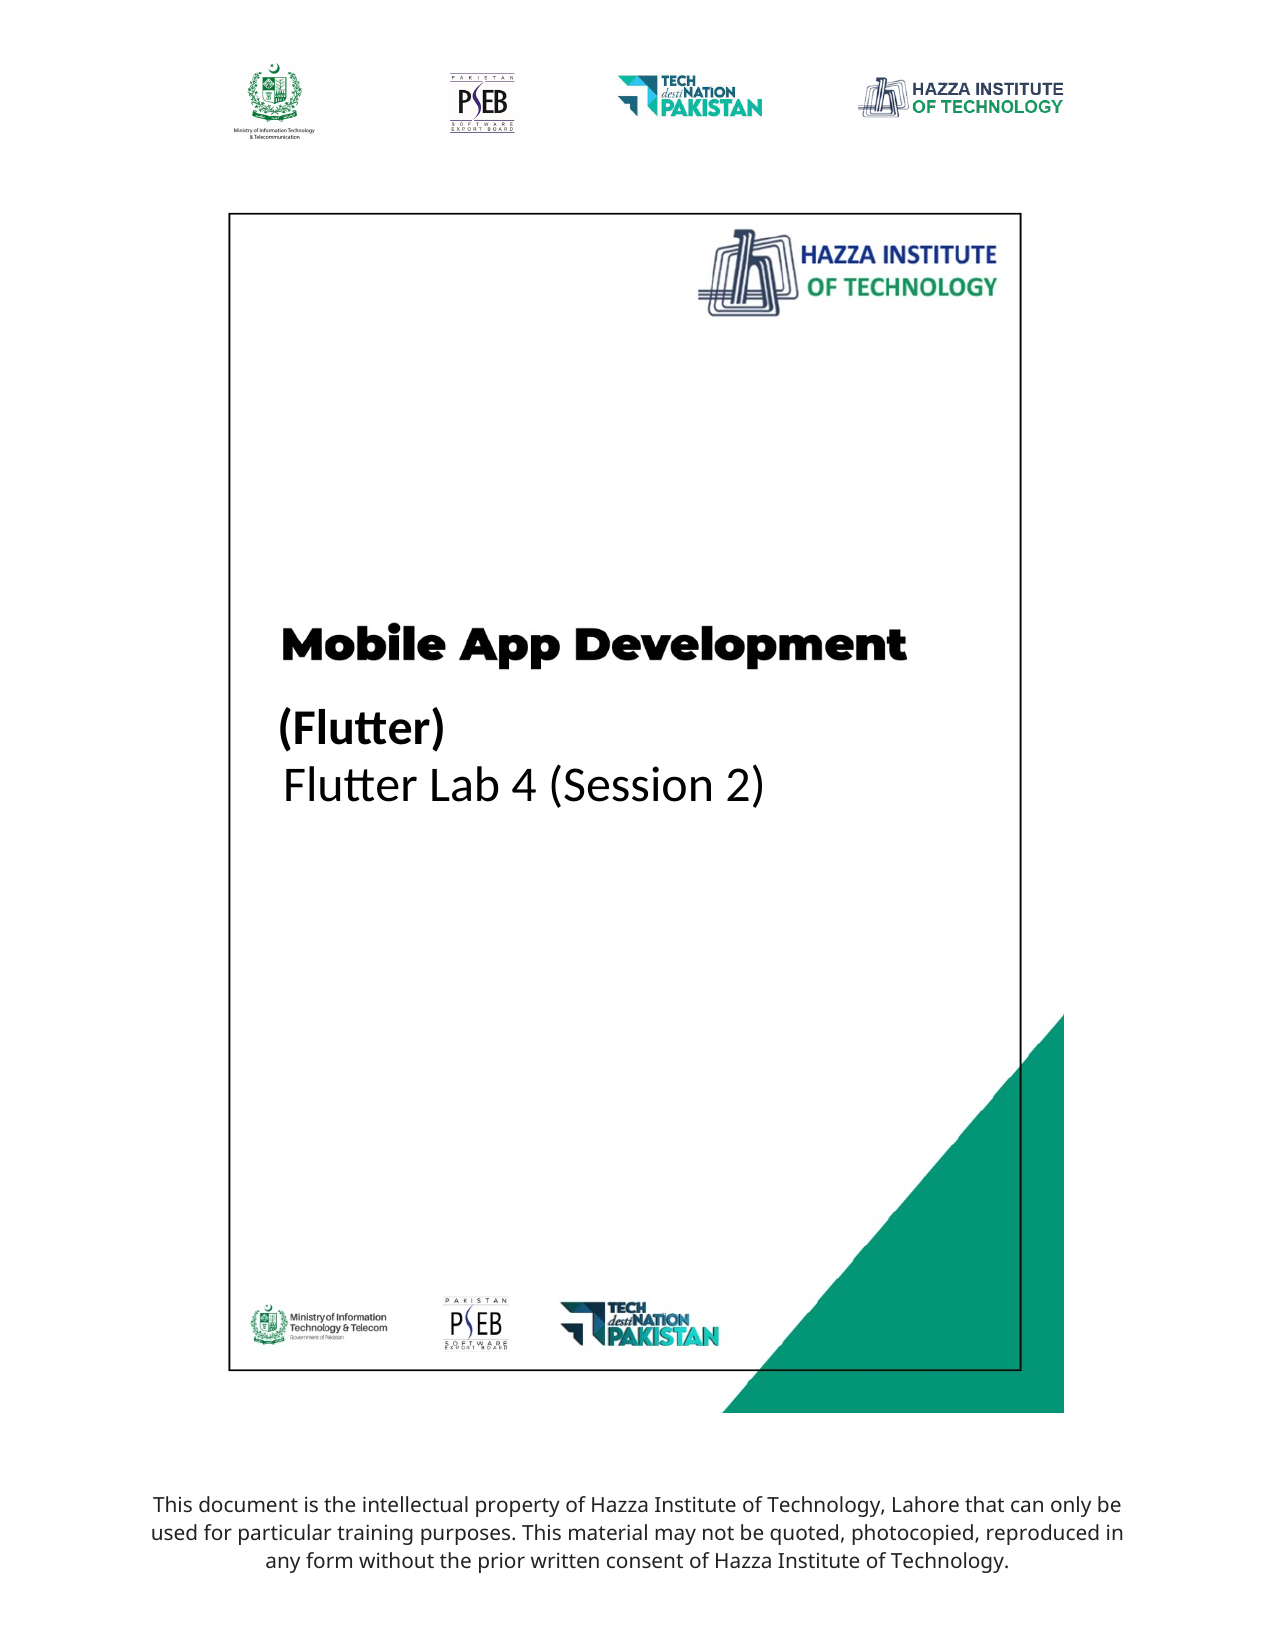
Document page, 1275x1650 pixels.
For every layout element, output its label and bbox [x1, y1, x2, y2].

picture [854, 75, 1065, 120]
picture [437, 61, 525, 140]
picture [185, 170, 1064, 1413]
picture [617, 65, 763, 125]
picture [218, 63, 332, 140]
